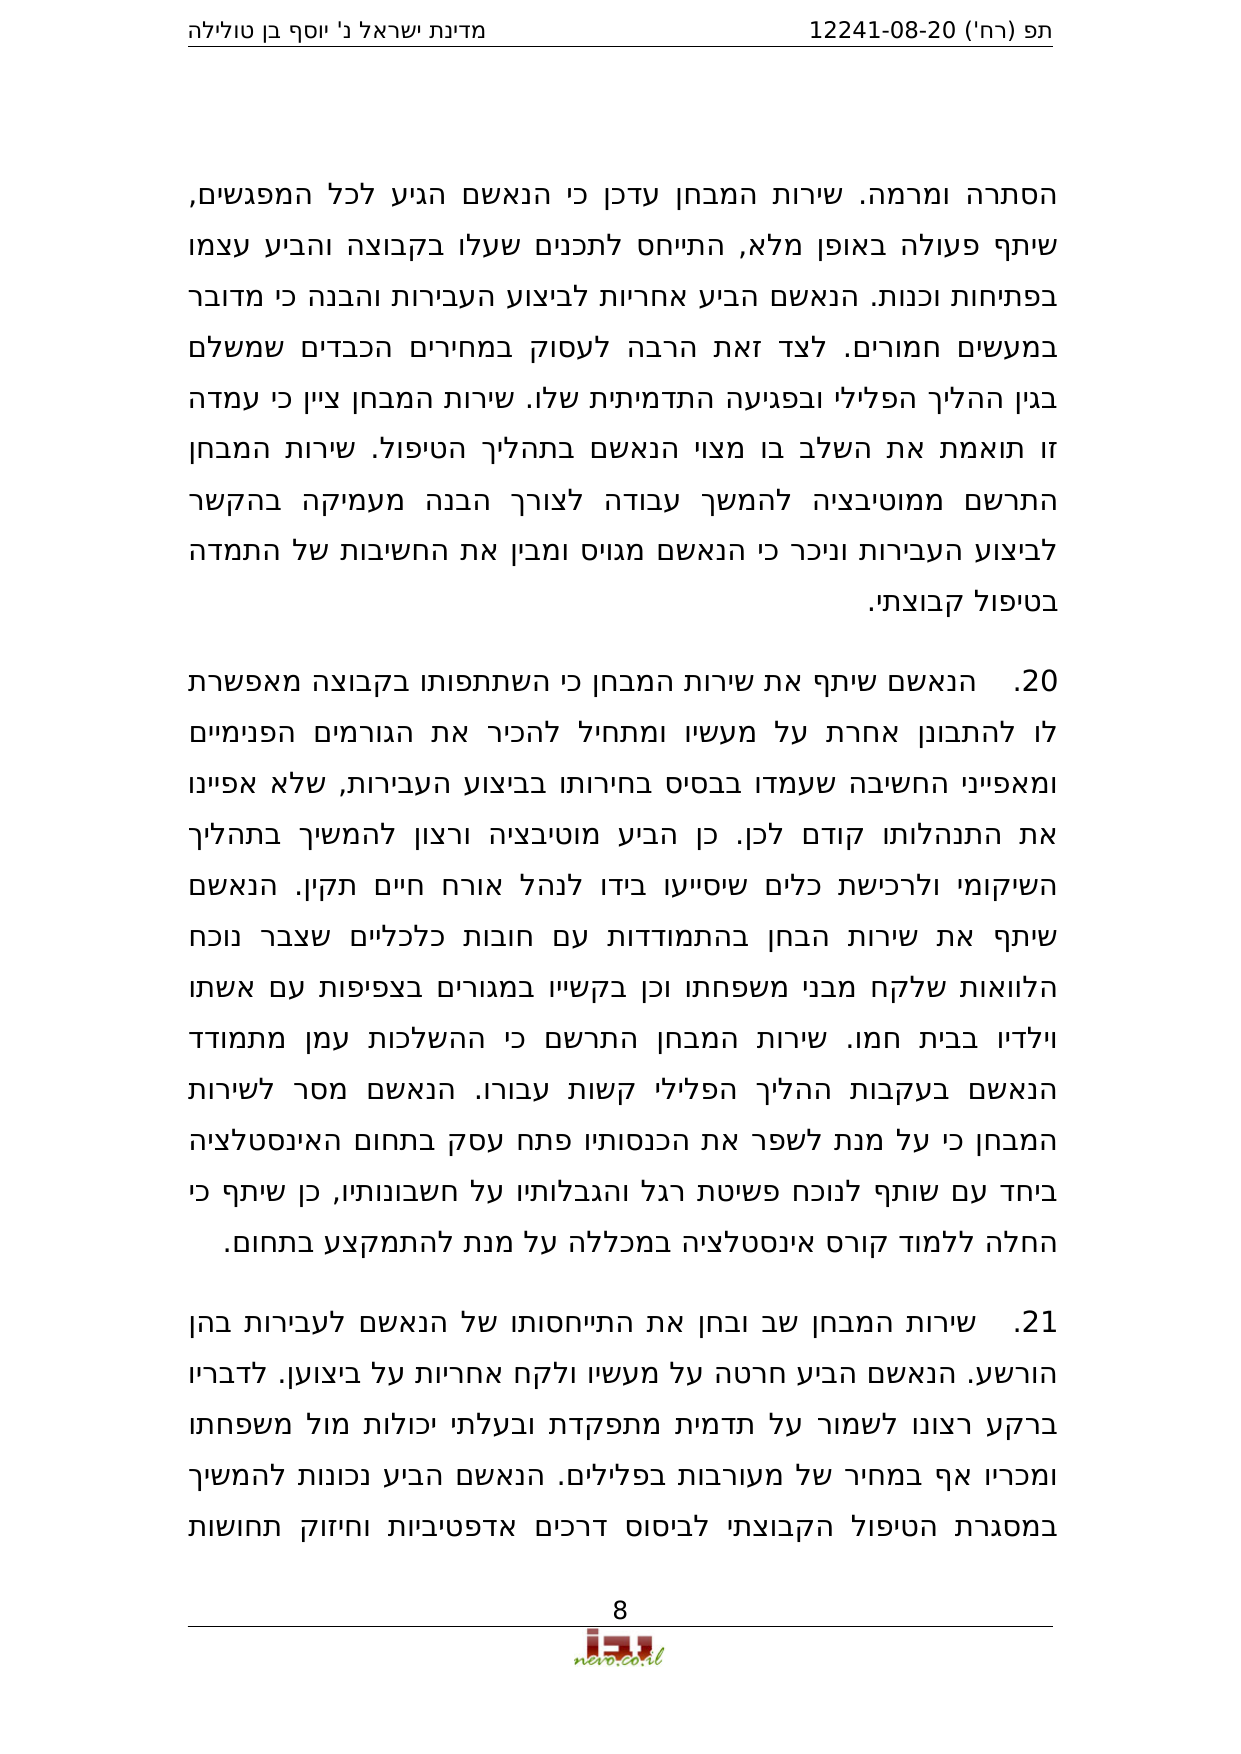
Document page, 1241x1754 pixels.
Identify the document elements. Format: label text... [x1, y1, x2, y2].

text 20. הנאשם שיתף את שירות המבחן כי השתתפותו בקבוצה מאפשרת לו להתבונן אחרת על מעשיו ומתחיל להכיר את הגורמים הפנימיים ומאפייני החשיבה שעמדו בבסיס בחירותו בביצוע העבירות, שלא אפיינו את התנהלותו קודם לכן. כן הביע מוטיבציה ורצון להמשיך בתהליך השיקומי ולרכישת כלים שיסייעו בידו לנהל אורח חיים תקין. הנאשם שיתף את שירות הבחן בהתמודדות עם חובות כלכליים שצבר נוכח הלוואות שלקח מבני משפחתו וכן בקשייו במגורים בצפיפות עם אשתו וילדיו בבית חמו. שירות המבחן התרשם כי ההשלכות עמן מתמודד הנאשם בעקבות ההליך הפלילי קשות עבורו. הנאשם מסר לשירות המבחן כי על מנת לשפר את הכנסותיו פתח עסק בתחום האינסטלציה ביחד עם שותף לנוכח פשיטת רגל והגבלותיו על חשבונותיו, כן שיתף כי החלה ללמוד קורס אינסטלציה במכללה על מנת להתמקצע בתחום. [187, 665, 1059, 1259]
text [187, 177, 1059, 619]
picture [574, 1628, 666, 1667]
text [187, 1305, 1059, 1543]
